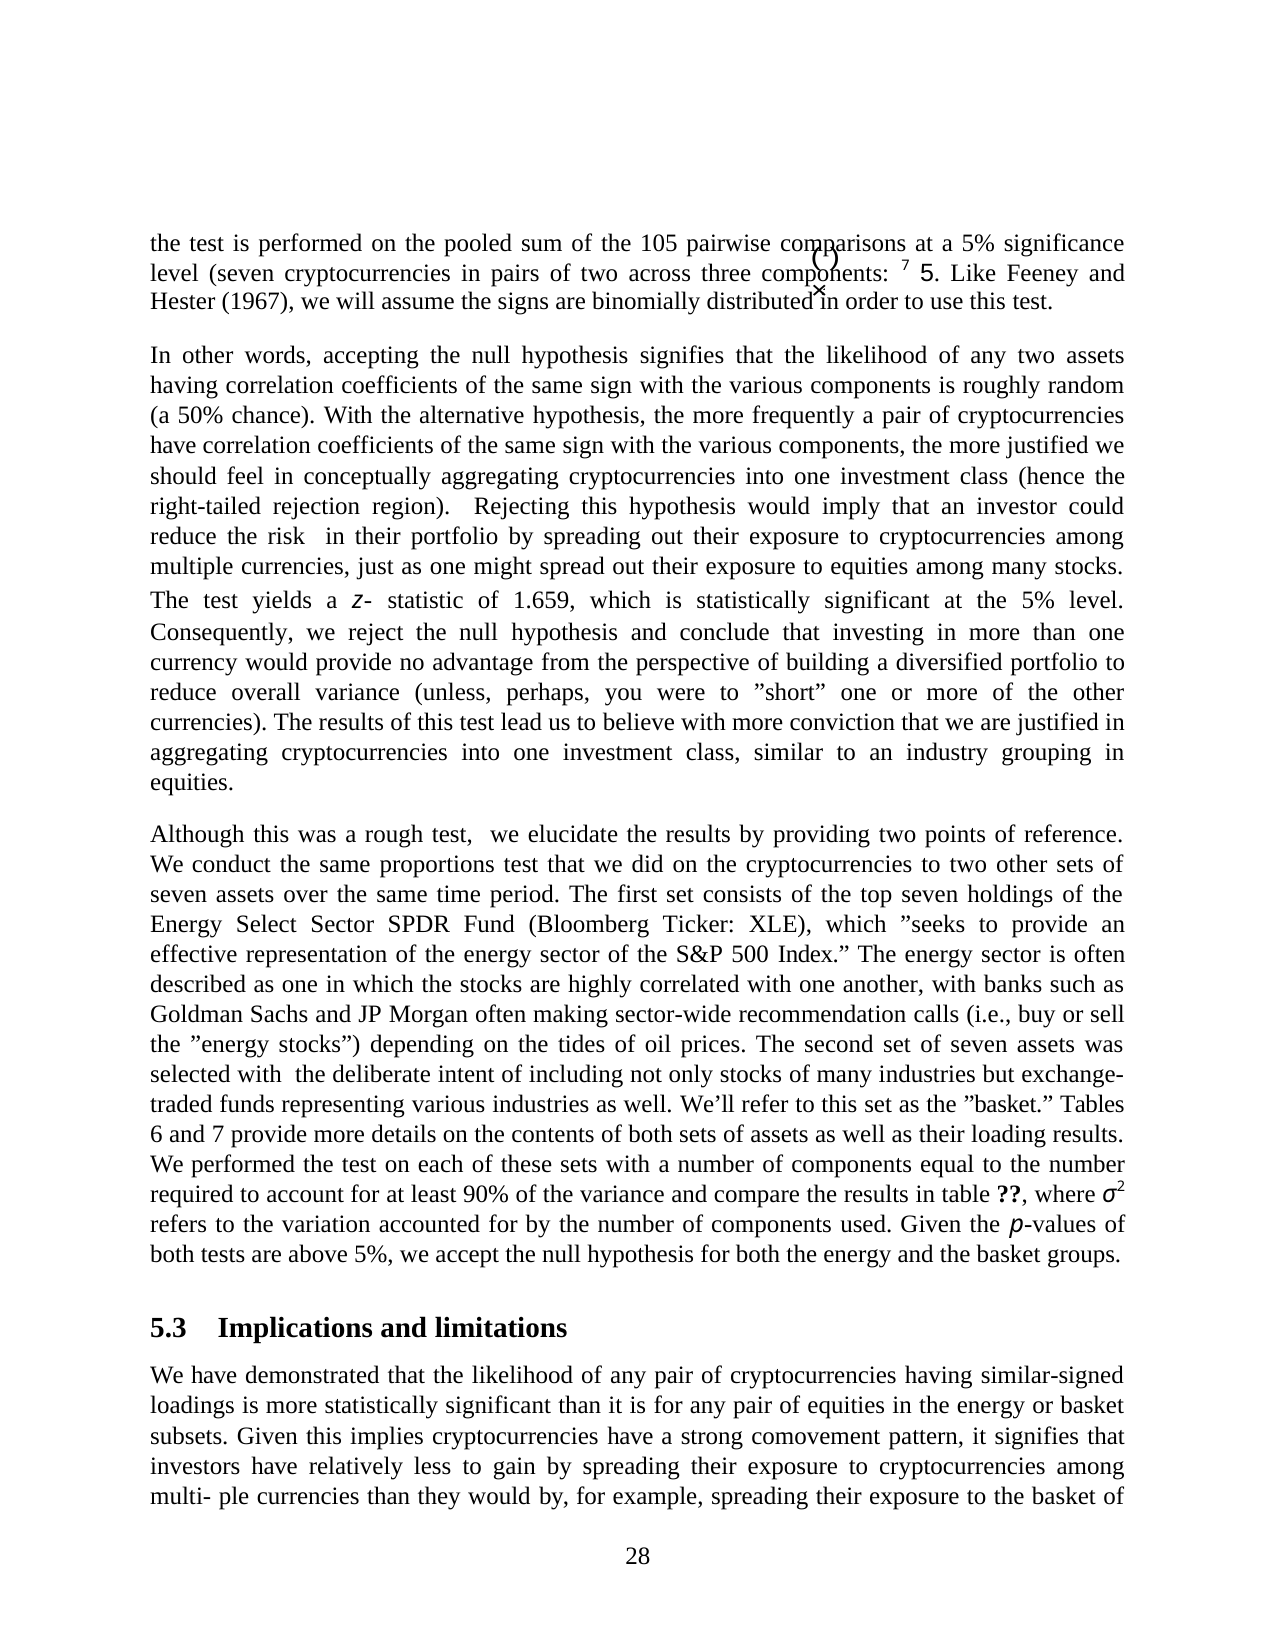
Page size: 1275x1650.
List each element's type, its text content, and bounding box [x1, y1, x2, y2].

text the test is performed on the pooled sum of the 105 pairwise comparisons at a 5% significance level (seven cryptocurrencies in pairs of two across three components: 7 5. Like Feeney and Hester (1967), we will assume the signs are binomially distributed in order to use this test. [150, 230, 1125, 315]
text In other words, accepting the null hypothesis signifies that the likelihood of any two assets having correlation coefficients of the same sign with the various components is roughly random (a 50% chance). With the alternative hypothesis, the more frequently a pair of cryptocurrencies have correlation coefficients of the same sign with the various components, the more justified we should feel in conceptually aggregating cryptocurrencies into one investment class (hence the right-tailed rejection region). Rejecting this hypothesis would imply that an investor could reduce the risk in their portfolio by spreading out their exposure to cryptocurrencies among multiple currencies, just as one might spread out their exposure to equities among many stocks. The test yields a z- statistic of 1.659, which is statistically significant at the 5% level. Consequently, we reject the null hypothesis and conclude that investing in more than one currency would provide no advantage from the perspective of building a diversified portfolio to reduce overall variance (unless, perhaps, you were to ”short” one or more of the other currencies). The results of this test lead us to believe with more conviction that we are justified in aggregating cryptocurrencies into one investment class, similar to an industry grouping in equities. [150, 340, 1125, 796]
text Although this was a rough test, we elucidate the results by providing two points of reference. We conduct the same proportions test that we did on the cryptocurrencies to two other sets of seven assets over the same time period. The first set consists of the top seven holdings of the Energy Select Sector SPDR Fund (Bloomberg Ticker: XLE), which ”seeks to provide an effective representation of the energy sector of the S&P 500 Index.” The energy sector is often described as one in which the stocks are highly correlated with one another, with banks such as Goldman Sachs and JP Morgan often making sector-wide recommendation calls (i.e., buy or sell the ”energy stocks”) depending on the tides of oil prices. The second set of seven assets was selected with the deliberate intent of including not only stocks of many industries but exchange-traded funds representing various industries as well. We’ll refer to this set as the ”basket.” Tables 6 and 7 provide more details on the contents of both sets of assets as well as their loading results. We performed the test on each of these sets with a number of components equal to the number required to account for at least 90% of the variance and compare the results in table ??, where σ2 refers to the variation accounted for by the number of components used. Given the p-values of both tests are above 5%, we accept the null hypothesis for both the energy and the basket groups. [150, 818, 1125, 1268]
subtitle Implications and limitations [150, 1310, 1169, 1343]
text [150, 1361, 1125, 1510]
